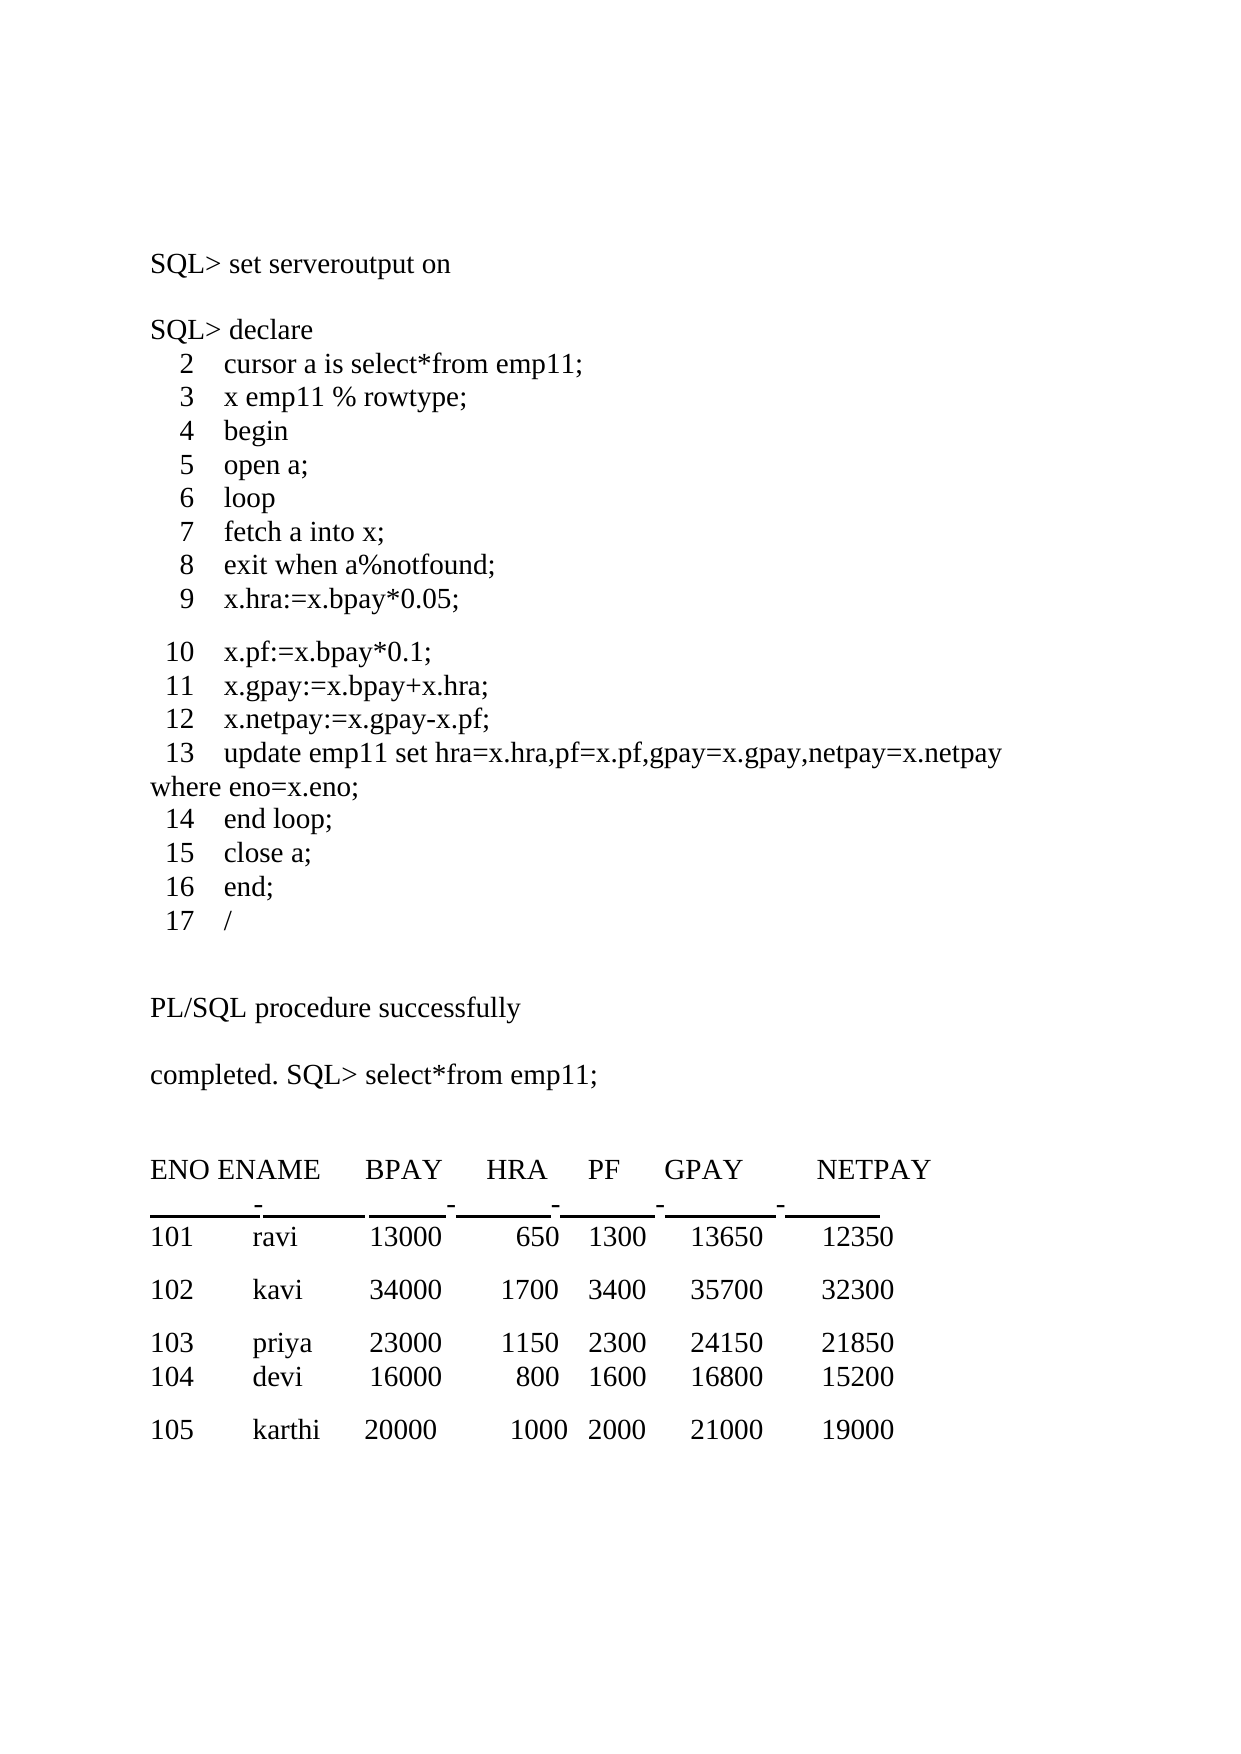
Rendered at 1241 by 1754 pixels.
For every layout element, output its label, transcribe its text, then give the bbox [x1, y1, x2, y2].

subtitle exit when a%notfound; [179, 548, 1098, 582]
subtitle x.netpay:=x.gpay-x.pf; [165, 702, 1098, 735]
subtitle 102 kavi 34000 1700 3400 35700 32300 [150, 1273, 1098, 1306]
text 9 x.hra:=x.bpay*0.05; [179, 582, 1098, 615]
text SQL> declare [150, 313, 1098, 346]
list open a; [179, 447, 1098, 480]
subtitle end; [165, 869, 1098, 903]
subtitle end loop; [165, 802, 1098, 836]
text - - - - - [150, 1186, 819, 1219]
list x.gpay:=x.bpay+x.hra; [165, 668, 1098, 702]
subtitle SQL> set serveroutput on [150, 246, 1098, 279]
subtitle begin [179, 413, 1098, 447]
subtitle 105 karthi 20000 1000 2000 21000 19000 [150, 1412, 1098, 1446]
subtitle PL/SQL procedure successfully completed. SQL> select*from emp11; [150, 990, 630, 1090]
subtitle 104 devi 16000 800 1600 16800 15200 [150, 1359, 1098, 1393]
subtitle cursor a is select*from emp11; [179, 346, 1098, 380]
text ENO ENAME BPAY HRA PF GPAY NETPAY [150, 1152, 1098, 1186]
list x emp11 % rowtype; [179, 380, 1098, 413]
list update emp11 set hra=x.hra,pf=x.pf,gpay=x.gpay,netpay=x.netpay where eno=x.eno; [150, 735, 1003, 802]
subtitle loop [179, 481, 1098, 514]
list fetch a into x; [179, 514, 1098, 548]
subtitle 10 x.pf:=x.bpay*0.1; [165, 634, 1098, 668]
text 17 / [165, 903, 1098, 936]
subtitle 103 priya 23000 1150 2300 24150 21850 [150, 1326, 1098, 1359]
list close a; [165, 836, 1098, 869]
text 101 ravi 13000 650 1300 13650 12350 [150, 1219, 819, 1253]
